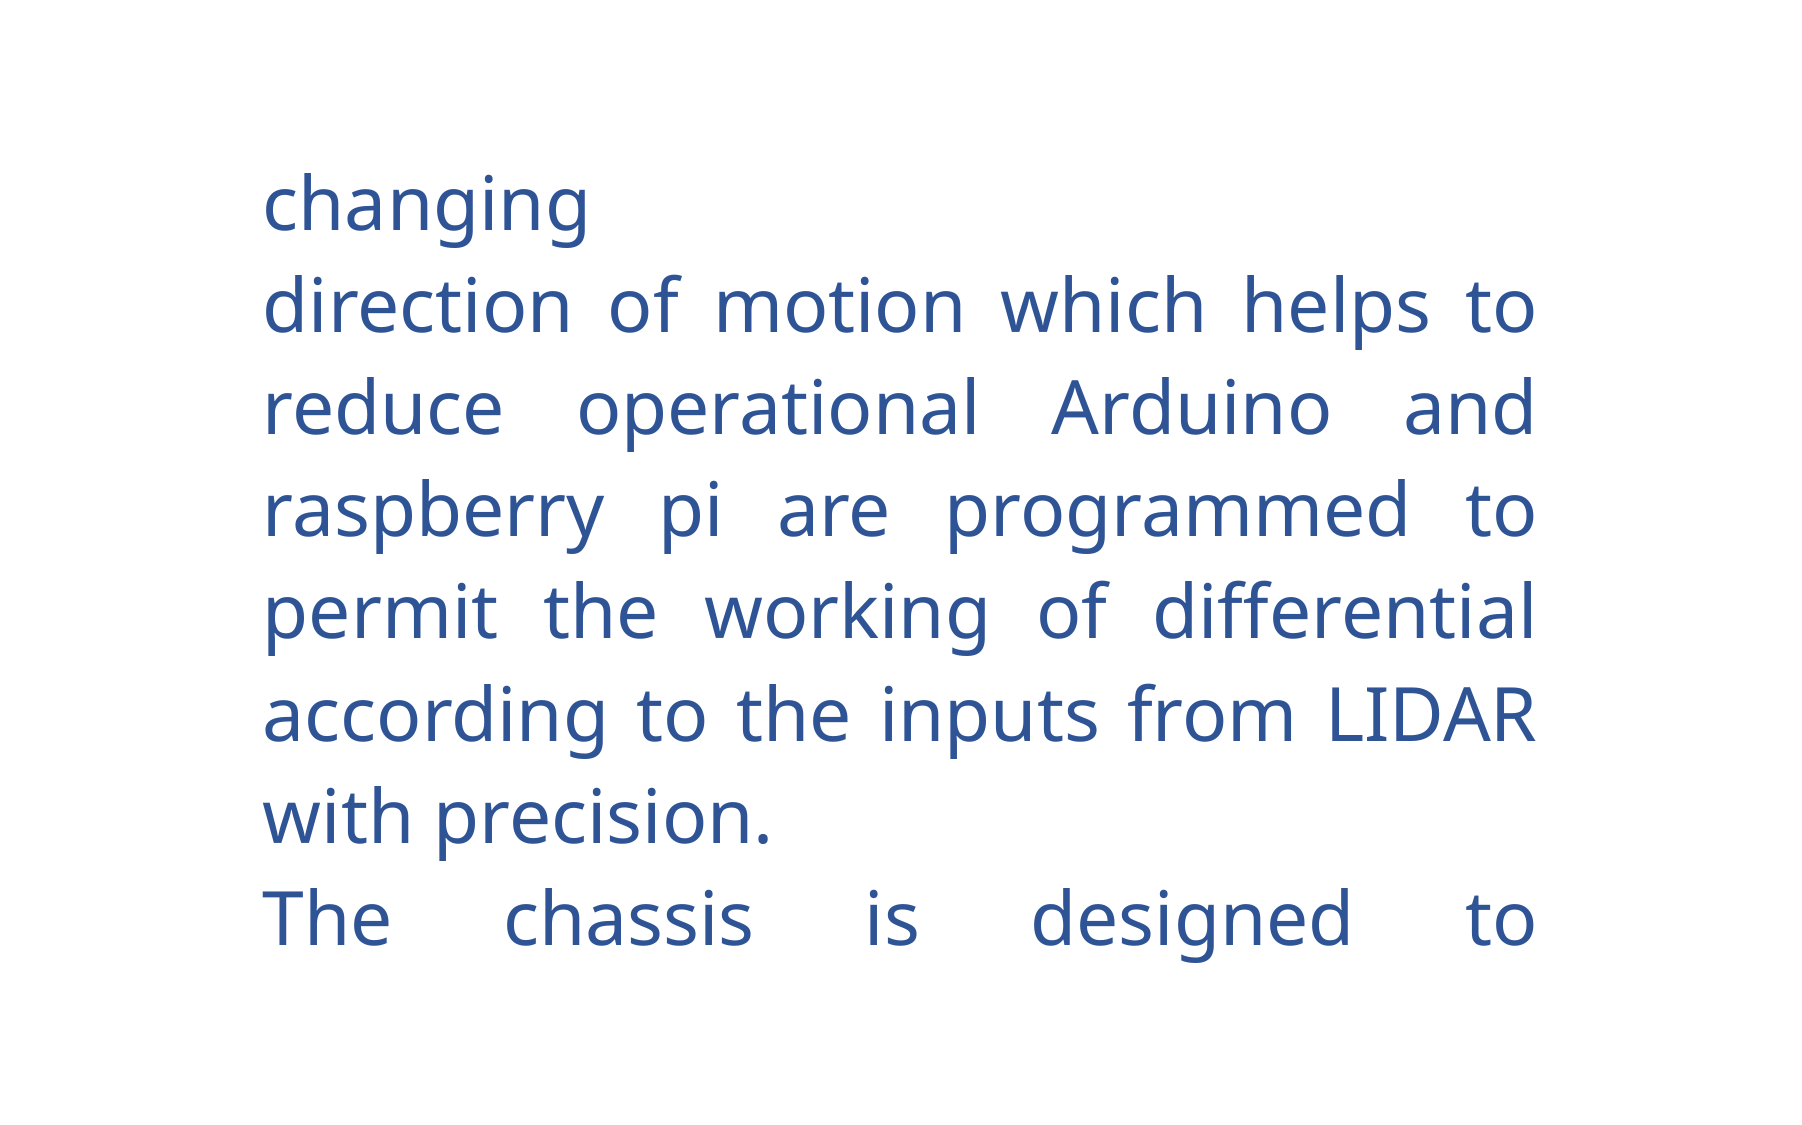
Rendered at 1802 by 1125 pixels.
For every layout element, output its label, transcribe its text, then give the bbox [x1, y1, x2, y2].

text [262, 150, 1539, 252]
text direction of motion which helps to reduce operational Arduino and raspberry pi are programmed to permit the working of differential according to the inputs from LIDAR with precision. [262, 252, 1539, 865]
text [262, 865, 1539, 967]
